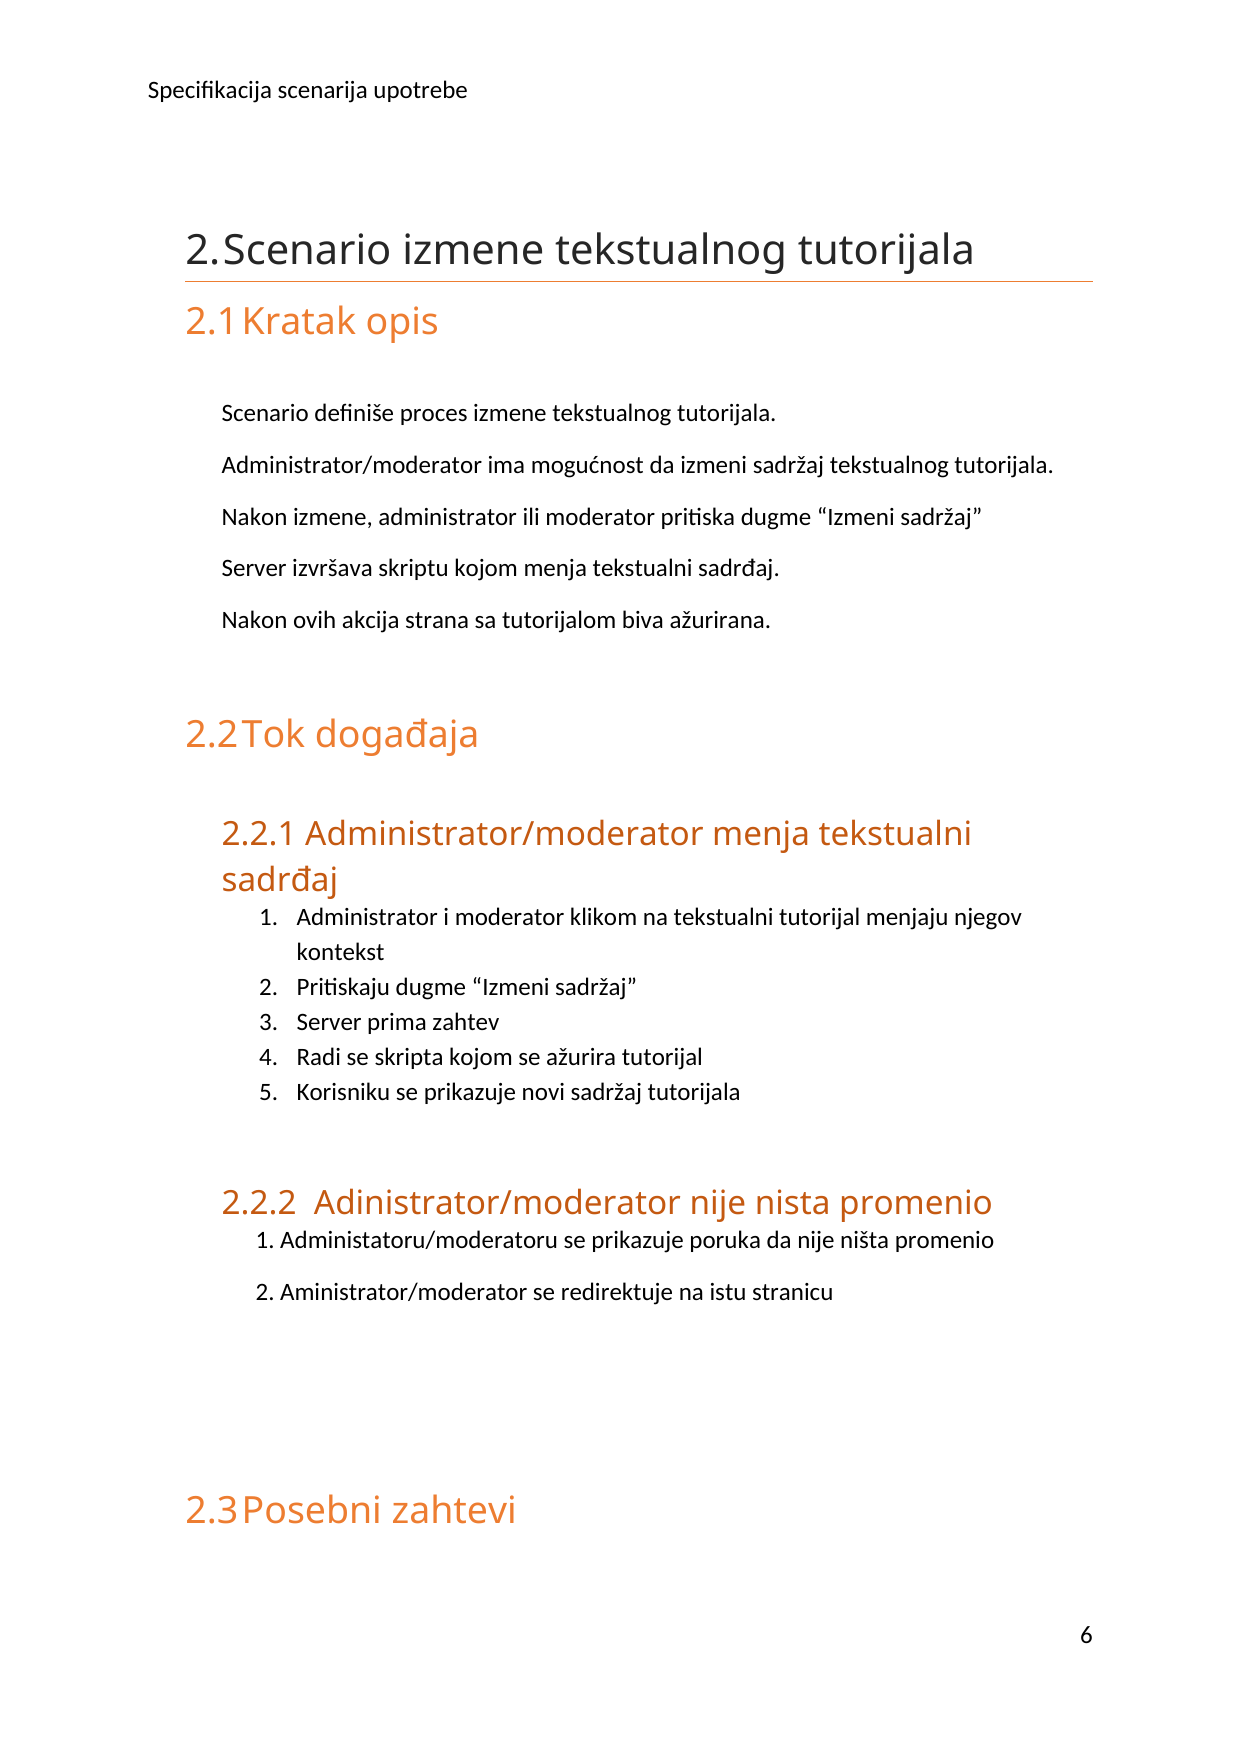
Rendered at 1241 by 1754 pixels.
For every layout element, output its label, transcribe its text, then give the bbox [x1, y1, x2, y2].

text 1. Administatoru/moderatoru se prikazuje poruka da nije ništa promenio [148, 1224, 1093, 1255]
text Nakon izmene, administrator ili moderator pritiska dugme “Izmeni sadržaj” [221, 501, 1093, 531]
list Radi se skripta kojom se ažurira tutorijal [259, 1041, 1093, 1071]
subtitle 2.2.2 Adinistrator/moderator nije nista promenio [148, 1179, 1093, 1224]
list Server prima zahtev [259, 1006, 1093, 1036]
text Server izvršava skriptu kojom menja tekstualni sadrđaj. [221, 552, 1093, 583]
list Pritiskaju dugme “Izmeni sadržaj” [259, 971, 1093, 1001]
text 2. Aministrator/moderator se redirektuje na istu stranicu [148, 1276, 1093, 1307]
text Scenario definiše proces izmene tekstualnog tutorijala. [221, 397, 1093, 428]
list Korisniku se prikazuje novi sadržaj tutorijala [259, 1076, 1093, 1106]
subtitle Tok događaja [185, 707, 1093, 758]
list Administrator i moderator klikom na tekstualni tutorijal menjaju njegov kontekst [259, 901, 1093, 966]
subtitle Scenario izmene tekstualnog tutorijala [185, 220, 1093, 281]
subtitle Kratak opis [185, 294, 1093, 346]
subtitle 2.2.1 Administrator/moderator menja tekstualni sadrđaj [221, 810, 1093, 901]
text Nakon ovih akcija strana sa tutorijalom biva ažurirana. [221, 604, 1093, 634]
subtitle Posebni zahtevi [185, 1483, 1093, 1534]
text Administrator/moderator ima mogućnost da izmeni sadržaj tekstualnog tutorijala. [221, 449, 1093, 479]
